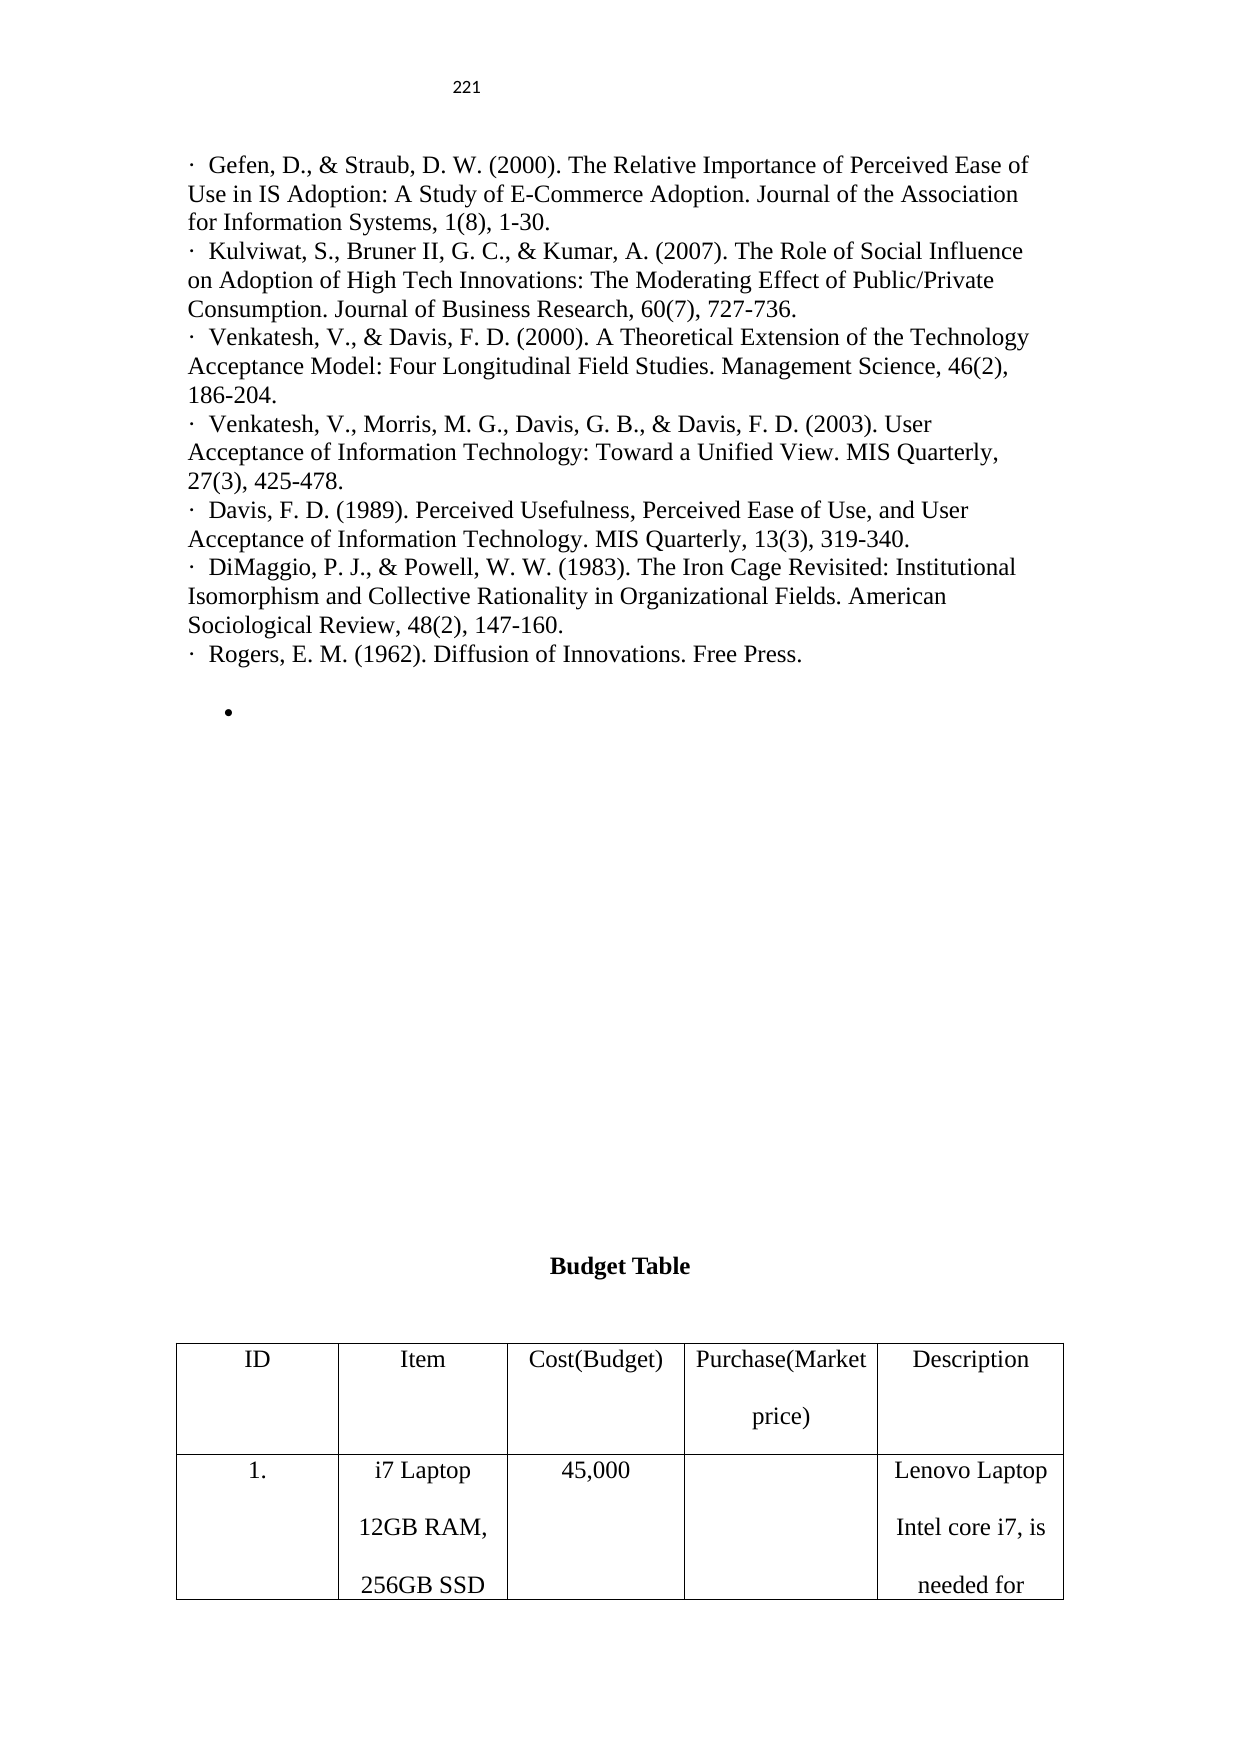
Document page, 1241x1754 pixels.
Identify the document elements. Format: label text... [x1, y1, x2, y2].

table_header Description [878, 1344, 1063, 1454]
text · Venkatesh, V., & Davis, F. D. (2000). A Theoretical Extension of the Technology Acceptance Model: Four Longitudinal Field Studies. Management Science, 46(2), 186-204. [187, 322, 1053, 409]
table_header Purchase(Market price) [685, 1344, 877, 1454]
table_cell [685, 1455, 877, 1599]
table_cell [339, 1455, 507, 1599]
table_header Item [339, 1344, 507, 1454]
text · DiMaggio, P. J., & Powell, W. W. (1983). The Iron Cage Revisited: Institutional Isomorphism and Collective Rationality in Organizational Fields. American Sociological Review, 48(2), 147-160. [187, 552, 1053, 639]
subtitle Budget Table [187, 1251, 1053, 1279]
table_cell 45,000 [508, 1455, 684, 1599]
table_cell 1. [177, 1455, 338, 1599]
table_header Cost(Budget) [508, 1344, 684, 1454]
text · Kulviwat, S., Bruner II, G. C., & Kumar, A. (2007). The Role of Social Influence on Adoption of High Tech Innovations: The Moderating Effect of Public/Private Consumption. Journal of Business Research, 60(7), 727-736. [187, 236, 1053, 322]
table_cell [878, 1455, 1063, 1599]
table_header ID [177, 1344, 338, 1454]
text · Rogers, E. M. (1962). Diffusion of Innovations. Free Press. [187, 639, 1053, 667]
text · Gefen, D., & Straub, D. W. (2000). The Relative Importance of Perceived Ease of Use in IS Adoption: A Study of E-Commerce Adoption. Journal of the Association for Information Systems, 1(8), 1-30. [187, 150, 1053, 236]
text · Davis, F. D. (1989). Perceived Usefulness, Perceived Ease of Use, and User Acceptance of Information Technology. MIS Quarterly, 13(3), 319-340. [187, 495, 1053, 552]
text · Venkatesh, V., Morris, M. G., Davis, G. B., & Davis, F. D. (2003). User Acceptance of Information Technology: Toward a Unified View. MIS Quarterly, 27(3), 425-478. [187, 409, 1053, 495]
